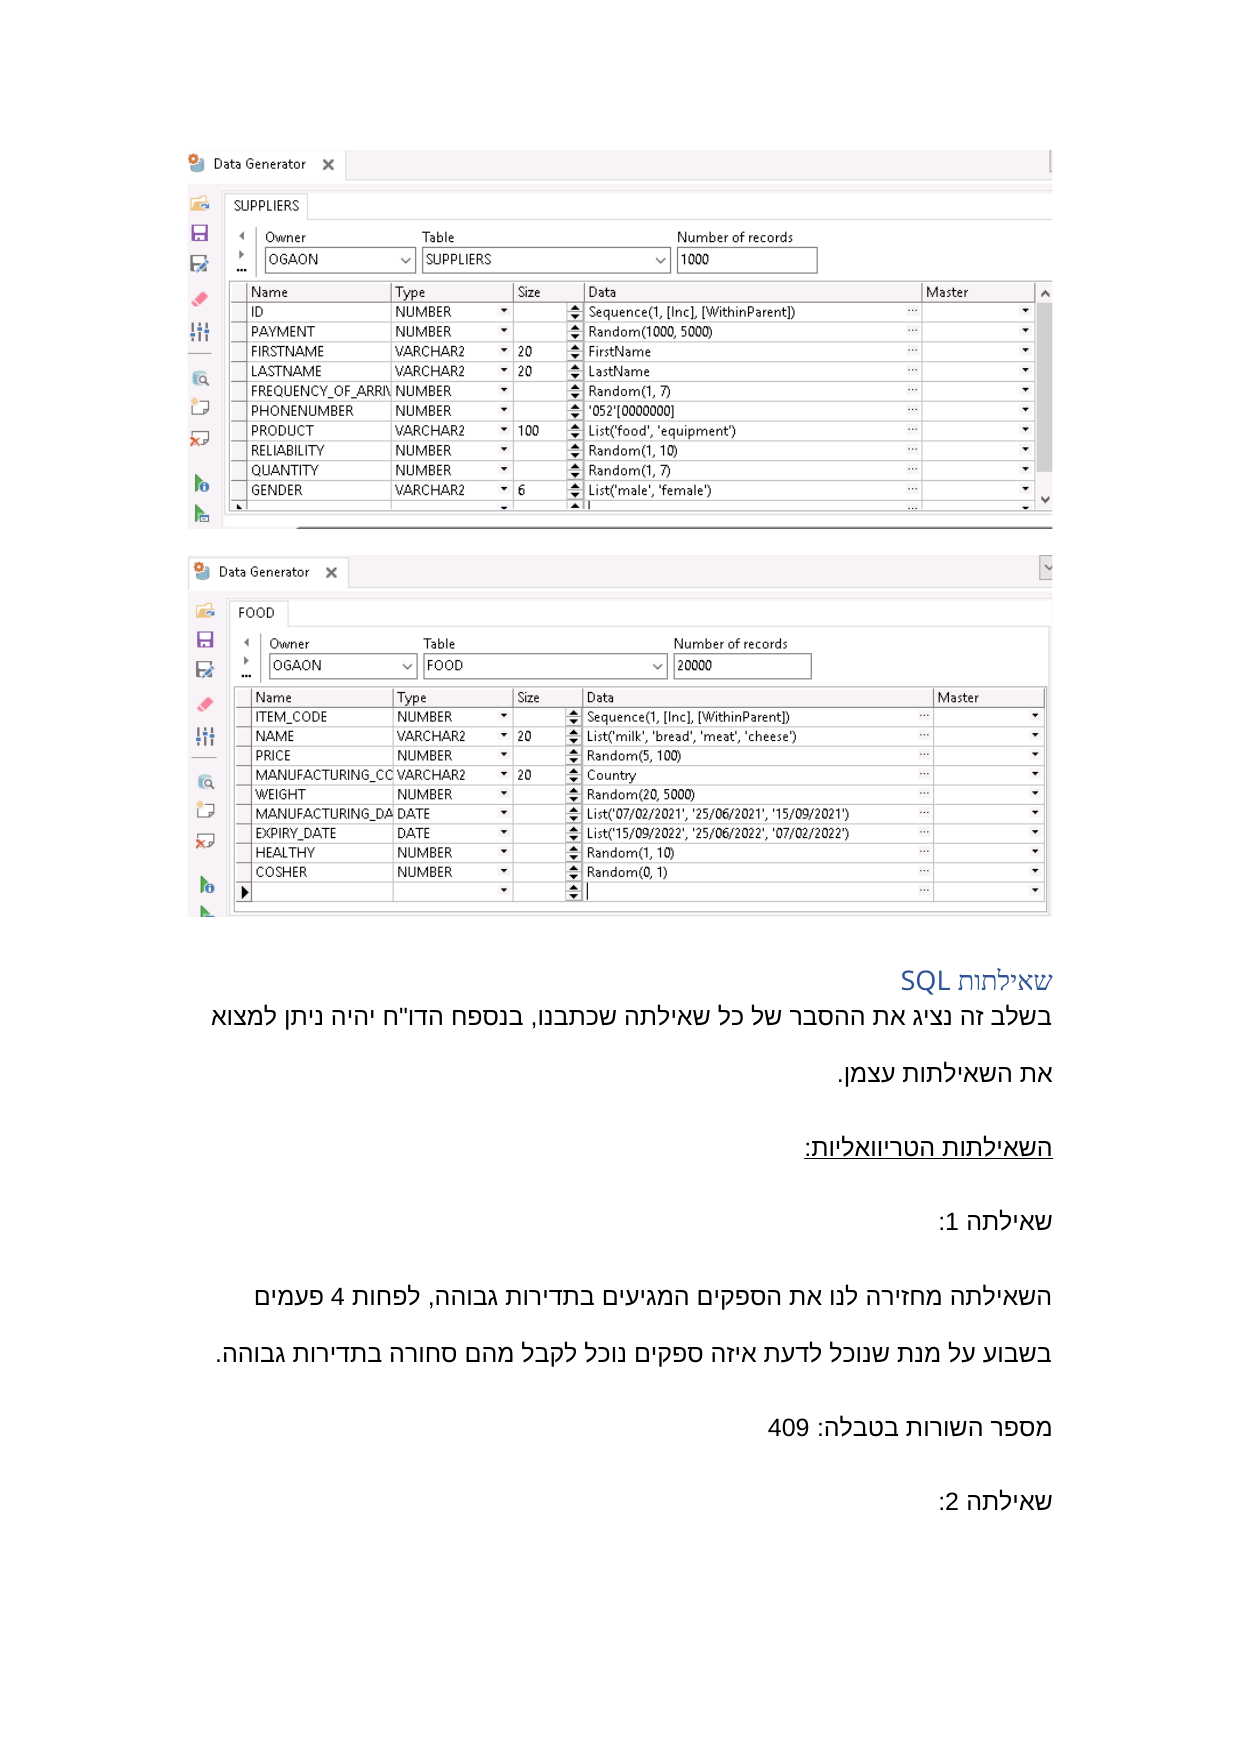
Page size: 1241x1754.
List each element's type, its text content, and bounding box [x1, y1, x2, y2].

text שאילתה 2: [187, 1487, 1053, 1516]
text השאילתה מחזירה לנו את הספקים המגיעים בתדירות גבוהה, לפחות 4 פעמים בשבוע על מנת שנוכל לדעת איזה ספקים נוכל לקבל מהם סחורה בתדירות גבוהה. [187, 1281, 1053, 1368]
subtitle שאילתות SQL [187, 962, 1053, 998]
text בשלב זה נציג את ההסבר של כל שאילתה שכתבנו, בנספח הדו"ח יהיה ניתן למצוא את השאילתות עצמן. [187, 1001, 1053, 1088]
picture [187, 150, 1053, 529]
text השאילתות הטריוואליות: [187, 1133, 1053, 1162]
picture [187, 555, 1053, 917]
text מספר השורות בטבלה: 409 [187, 1413, 1053, 1442]
text שאילתה 1: [187, 1207, 1053, 1236]
